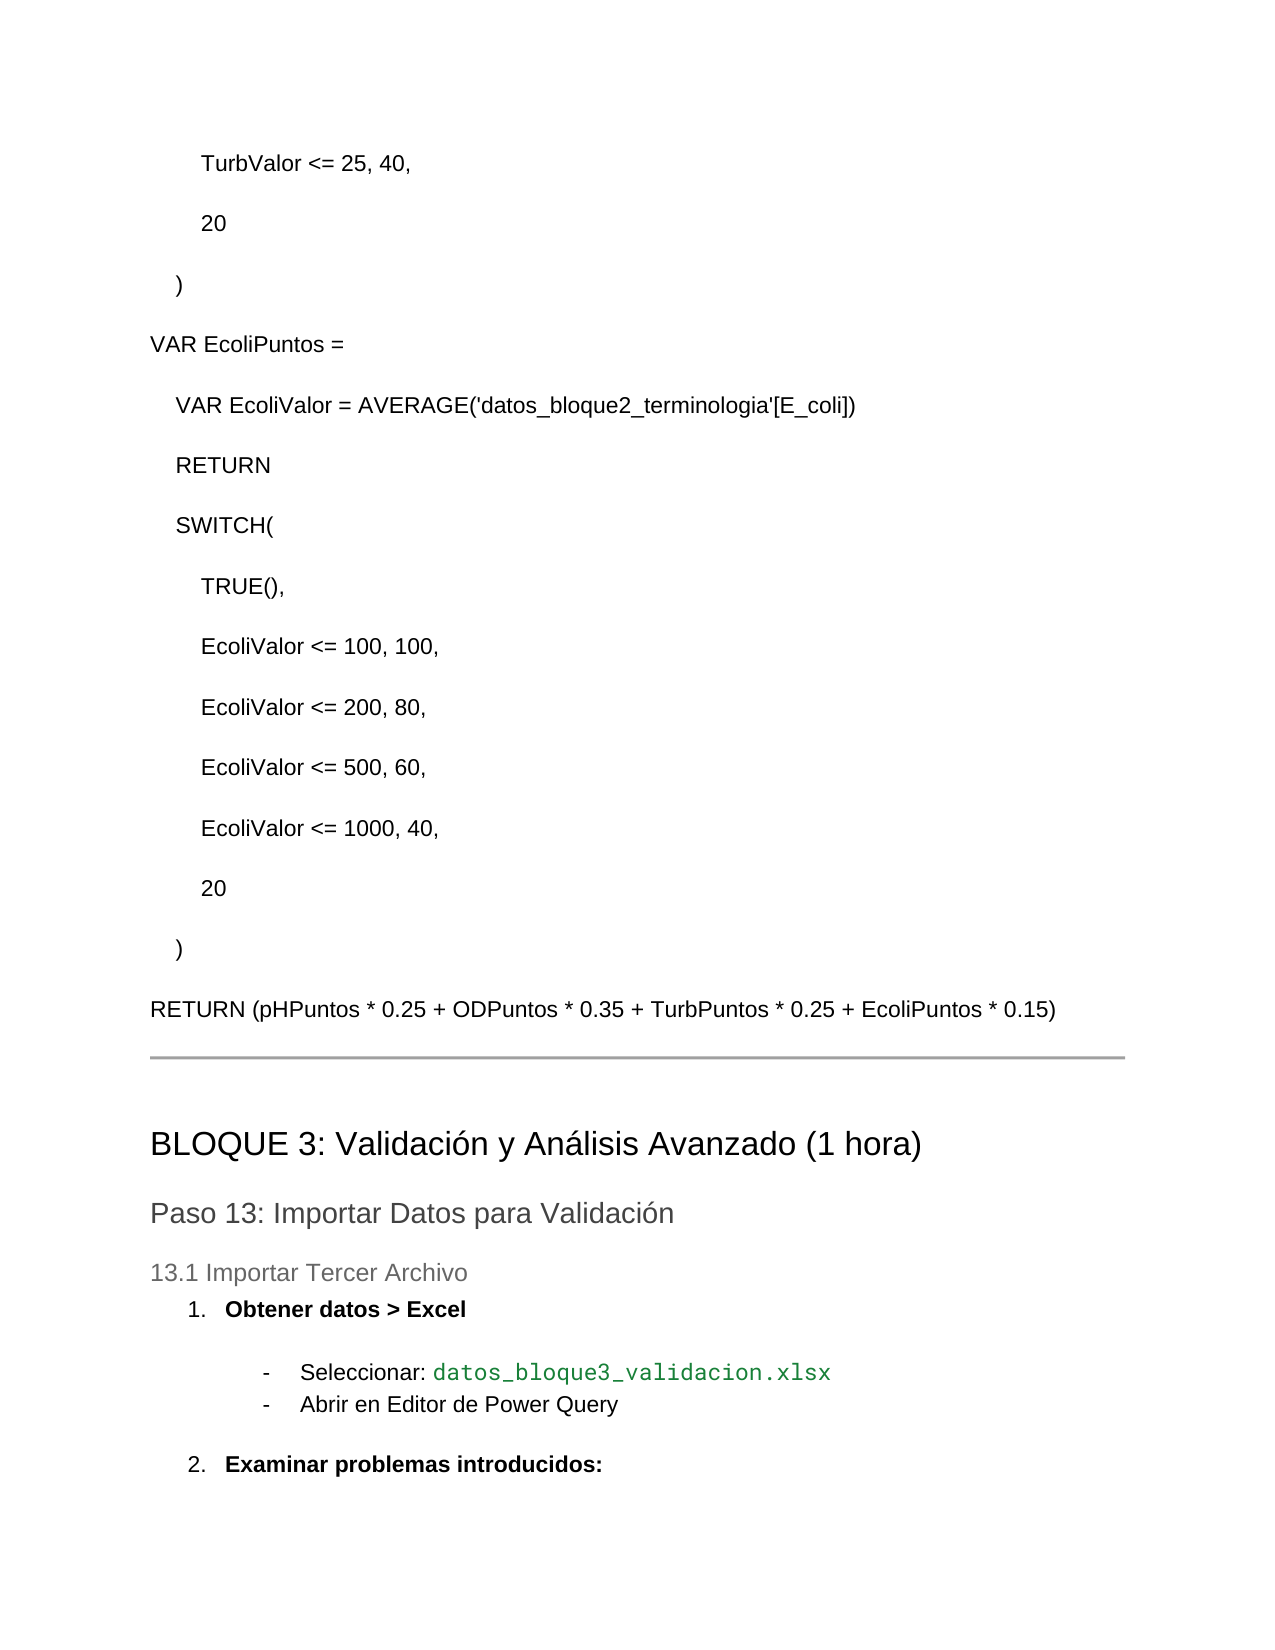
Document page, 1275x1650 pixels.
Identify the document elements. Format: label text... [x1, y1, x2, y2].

list Abrir en Editor de Power Query [262, 1391, 1125, 1417]
text 20 [150, 875, 1125, 901]
text RETURN [150, 452, 1125, 478]
text EcoliValor <= 1000, 40, [150, 814, 1125, 841]
subtitle BLOQUE 3: Validación y Análisis Avanzado (1 hora) [150, 1124, 1125, 1162]
text VAR EcoliValor = AVERAGE('datos_bloque2_terminologia'[E_coli]) [150, 392, 1125, 418]
text TRUE(), [150, 573, 1125, 599]
text EcoliValor <= 100, 100, [150, 633, 1125, 660]
text EcoliValor <= 200, 80, [150, 694, 1125, 720]
text EcoliValor <= 500, 60, [150, 754, 1125, 781]
text RETURN (pHPuntos * 0.25 + ODPuntos * 0.35 + TurbPuntos * 0.25 + EcoliPuntos * 0.15) [150, 996, 1125, 1022]
text ) [150, 935, 1125, 962]
text 20 [150, 210, 1125, 237]
subtitle 13.1 Importar Tercer Archivo [150, 1258, 1125, 1287]
text ) [150, 271, 1125, 297]
text SWITCH( [150, 512, 1125, 539]
list Seleccionar: datos_bloque3_validacion.xlsx [262, 1356, 1125, 1386]
text TurbValor <= 25, 40, [150, 150, 1125, 176]
text VAR EcoliPuntos = [150, 331, 1125, 358]
list Obtener datos > Excel [187, 1296, 1125, 1322]
subtitle Paso 13: Importar Datos para Validación [150, 1196, 1125, 1229]
list Examinar problemas introducidos: [187, 1451, 1125, 1477]
